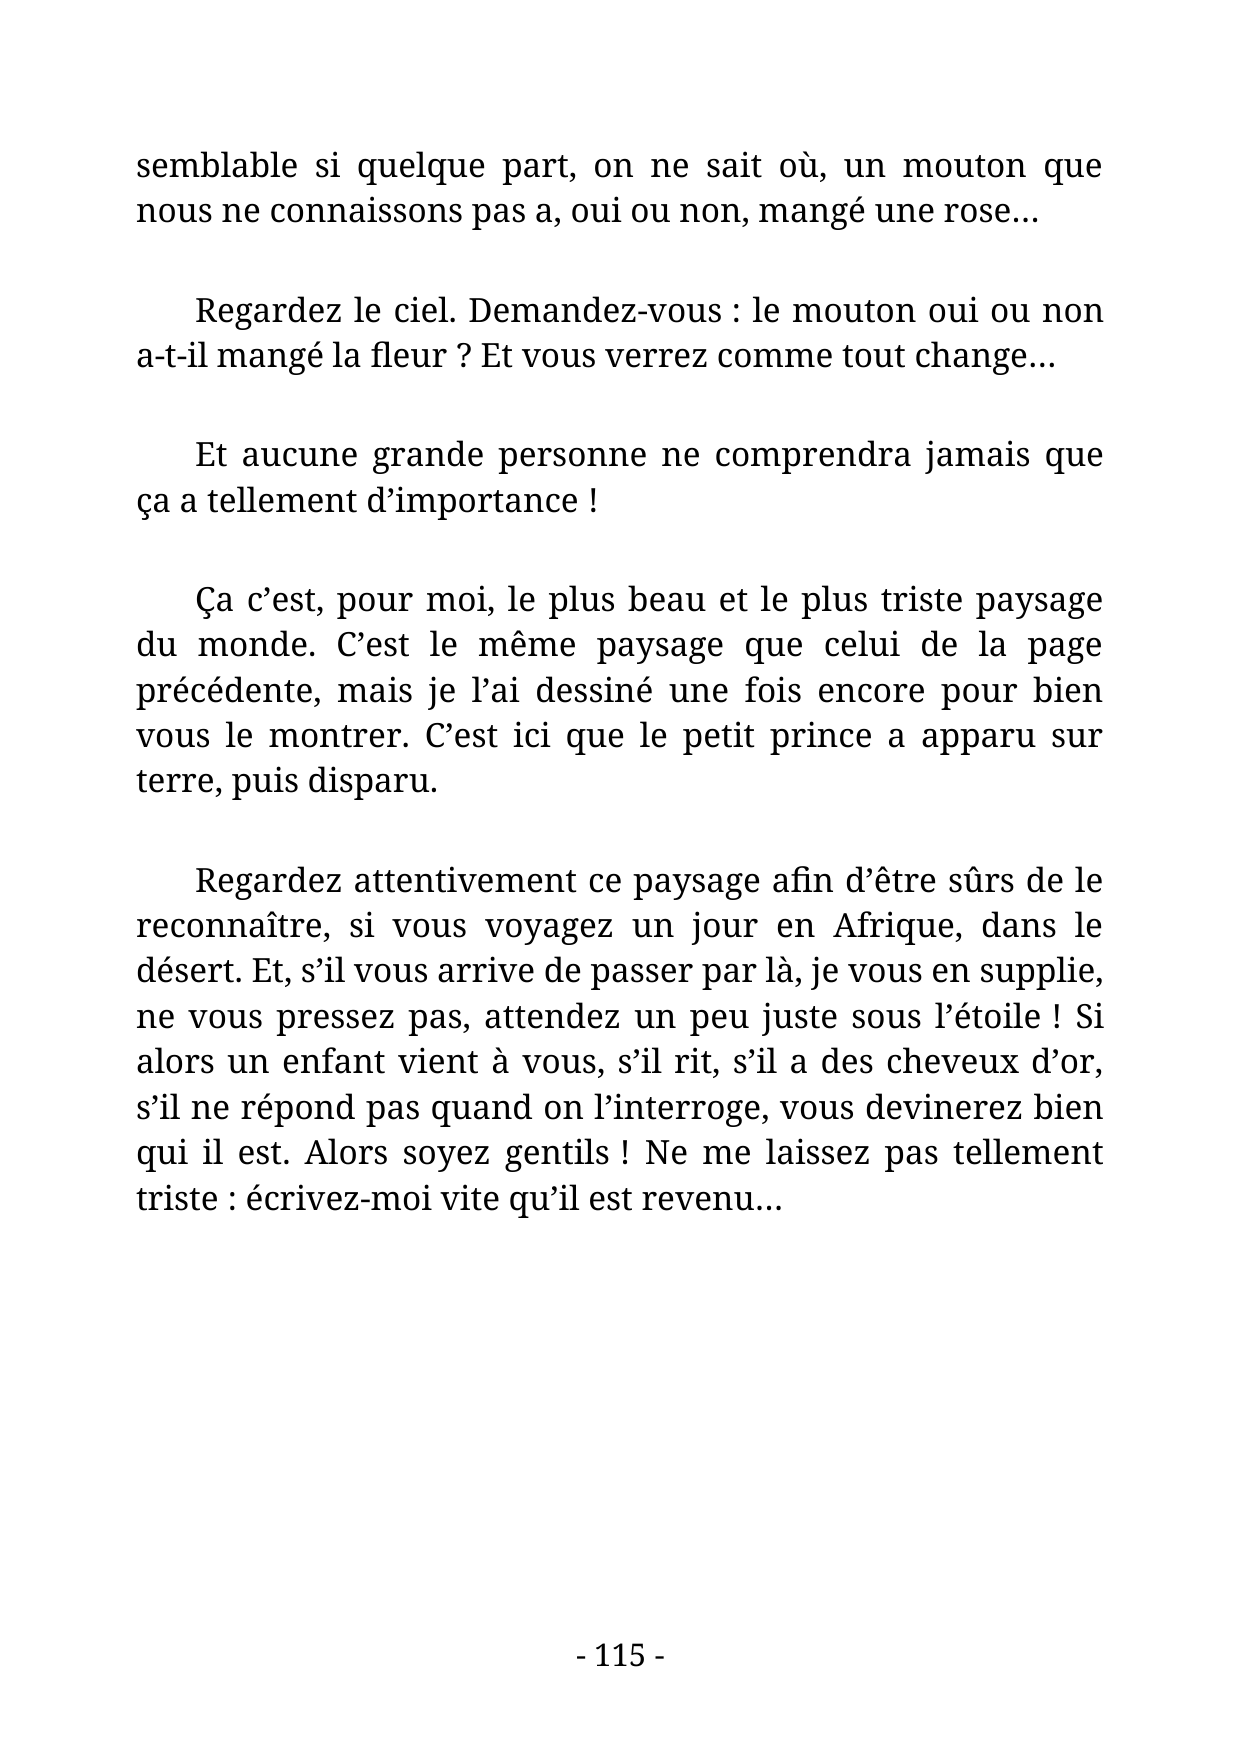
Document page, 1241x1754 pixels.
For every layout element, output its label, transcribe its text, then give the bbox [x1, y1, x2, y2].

text Regardez le ciel. Demandez-vous : le mouton oui ou non a-t-il mangé la fleur ? Et vous verrez comme tout change… [136, 286, 1104, 377]
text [136, 142, 1104, 233]
text Et aucune grande personne ne comprendra jamais que ça a tellement d’importance ! [136, 431, 1104, 522]
text Ça c’est, pour moi, le plus beau et le plus triste paysage du monde. C’est le même paysage que celui de la page précédente, mais je l’ai dessiné une fois encore pour bien vous le montrer. C’est ici que le petit prince a apparu sur terre, puis disparu. [136, 576, 1104, 803]
text Regardez attentivement ce paysage afin d’être sûrs de le reconnaître, si vous voyagez un jour en Afrique, dans le désert. Et, s’il vous arrive de passer par là, je vous en supplie, ne vous pressez pas, attendez un peu juste sous l’étoile ! Si alors un enfant vient à vous, s’il rit, s’il a des cheveux d’or, s’il ne répond pas quand on l’interroge, vous devinerez bien qui il est. Alors soyez gentils ! Ne me laissez pas tellement triste : écrivez-moi vite qu’il est revenu… [136, 856, 1104, 1220]
